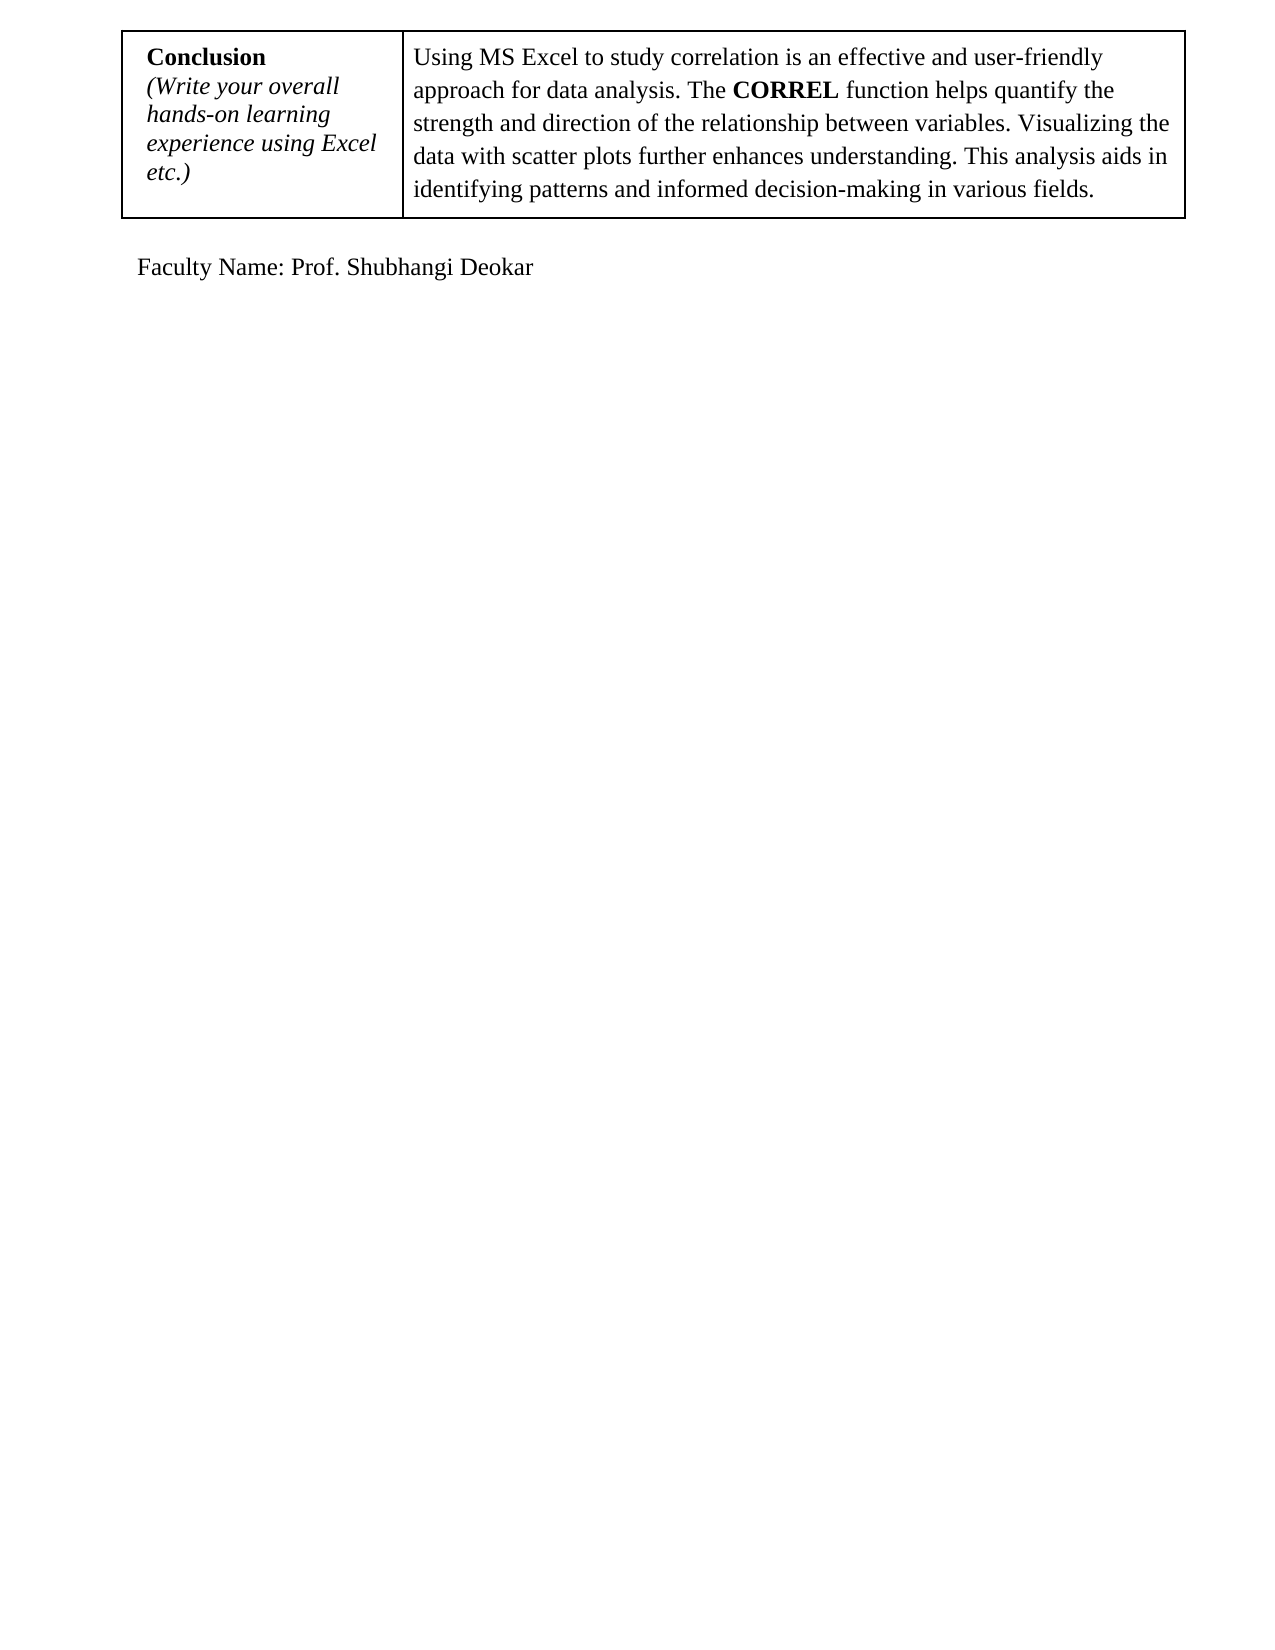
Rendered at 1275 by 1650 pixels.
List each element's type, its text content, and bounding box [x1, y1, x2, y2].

table_cell Using MS Excel to study correlation is an effective and user-friendly approach for data analysis. The CORREL function helps quantify the strength and direction of the relationship between variables. Visualizing the data with scatter plots further enhances understanding. This analysis aids in identifying patterns and informed decision-making in various fields. [404, 32, 1184, 217]
text Faculty Name: Prof. Shubhangi Deokar [137, 252, 1154, 281]
table_cell Conclusion (Write your overall hands-on learning experience using Excel etc.) [123, 32, 402, 217]
